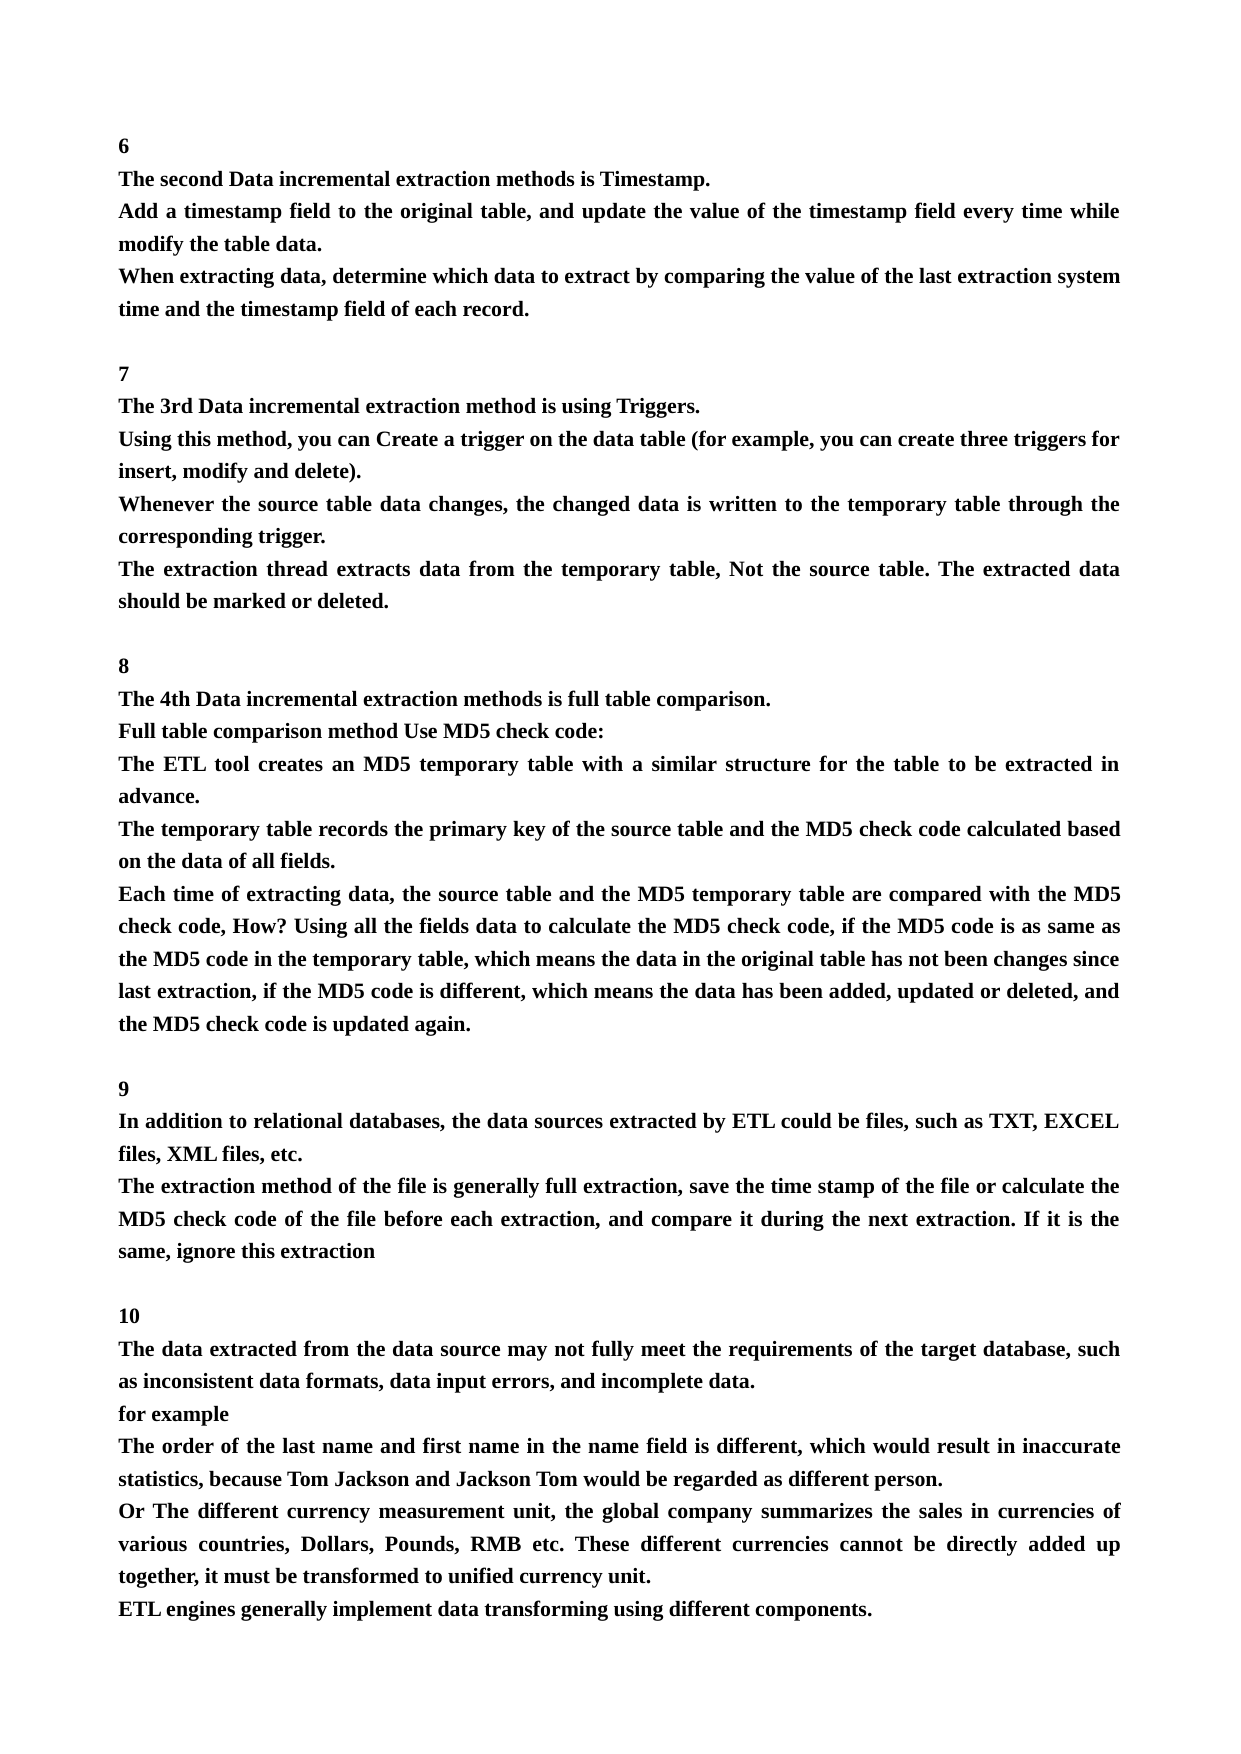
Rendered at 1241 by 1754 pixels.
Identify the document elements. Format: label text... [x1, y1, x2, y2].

text The order of the last name and first name in the name field is different, which would result in inaccurate statistics, because Tom Jackson and Jackson Tom would be regarded as different person. [118, 1429, 1122, 1494]
text When extracting data, determine which data to extract by comparing the value of the last extraction system time and the timestamp field of each record. [118, 259, 1122, 324]
text The 3rd Data incremental extraction method is using Triggers. [118, 389, 1122, 422]
text 10 [118, 1299, 1122, 1332]
text Add a timestamp field to the original table, and update the value of the timestamp field every time while modify the table data. [118, 194, 1122, 259]
text The 4th Data incremental extraction methods is full table comparison. [118, 682, 1122, 714]
text 9 [118, 1072, 1122, 1104]
text Each time of extracting data, the source table and the MD5 temporary table are compared with the MD5 check code, How? Using all the fields data to calculate the MD5 check code, if the MD5 code is as same as the MD5 code in the temporary table, which means the data in the original table has not been changes since last extraction, if the MD5 code is different, which means the data has been added, updated or deleted, and the MD5 check code is updated again. [118, 877, 1122, 1039]
text 7 [118, 357, 1122, 389]
text 8 [118, 649, 1122, 682]
text The extraction method of the file is generally full extraction, save the time stamp of the file or calculate the MD5 check code of the file before each extraction, and compare it during the next extraction. If it is the same, ignore this extraction [118, 1169, 1122, 1267]
text Or The different currency measurement unit, the global company summarizes the sales in currencies of various countries, Dollars, Pounds, RMB etc. These different currencies cannot be directly added up together, it must be transformed to unified currency unit. [118, 1494, 1122, 1592]
text ETL engines generally implement data transforming using different components. [118, 1592, 1122, 1624]
text The temporary table records the primary key of the source table and the MD5 check code calculated based on the data of all fields. [118, 812, 1122, 877]
text 6 [118, 129, 1122, 162]
text Whenever the source table data changes, the changed data is written to the temporary table through the corresponding trigger. [118, 487, 1122, 552]
text Using this method, you can Create a trigger on the data table (for example, you can create three triggers for insert, modify and delete). [118, 422, 1122, 487]
text The second Data incremental extraction methods is Timestamp. [118, 162, 1122, 194]
text The extraction thread extracts data from the temporary table, Not the source table. The extracted data should be marked or deleted. [118, 552, 1122, 617]
text Full table comparison method Use MD5 check code: [118, 714, 1122, 747]
text The ETL tool creates an MD5 temporary table with a similar structure for the table to be extracted in advance. [118, 747, 1122, 812]
text for example [118, 1397, 1122, 1429]
text In addition to relational databases, the data sources extracted by ETL could be files, such as TXT, EXCEL files, XML files, etc. [118, 1104, 1122, 1169]
text The data extracted from the data source may not fully meet the requirements of the target database, such as inconsistent data formats, data input errors, and incomplete data. [118, 1332, 1122, 1397]
